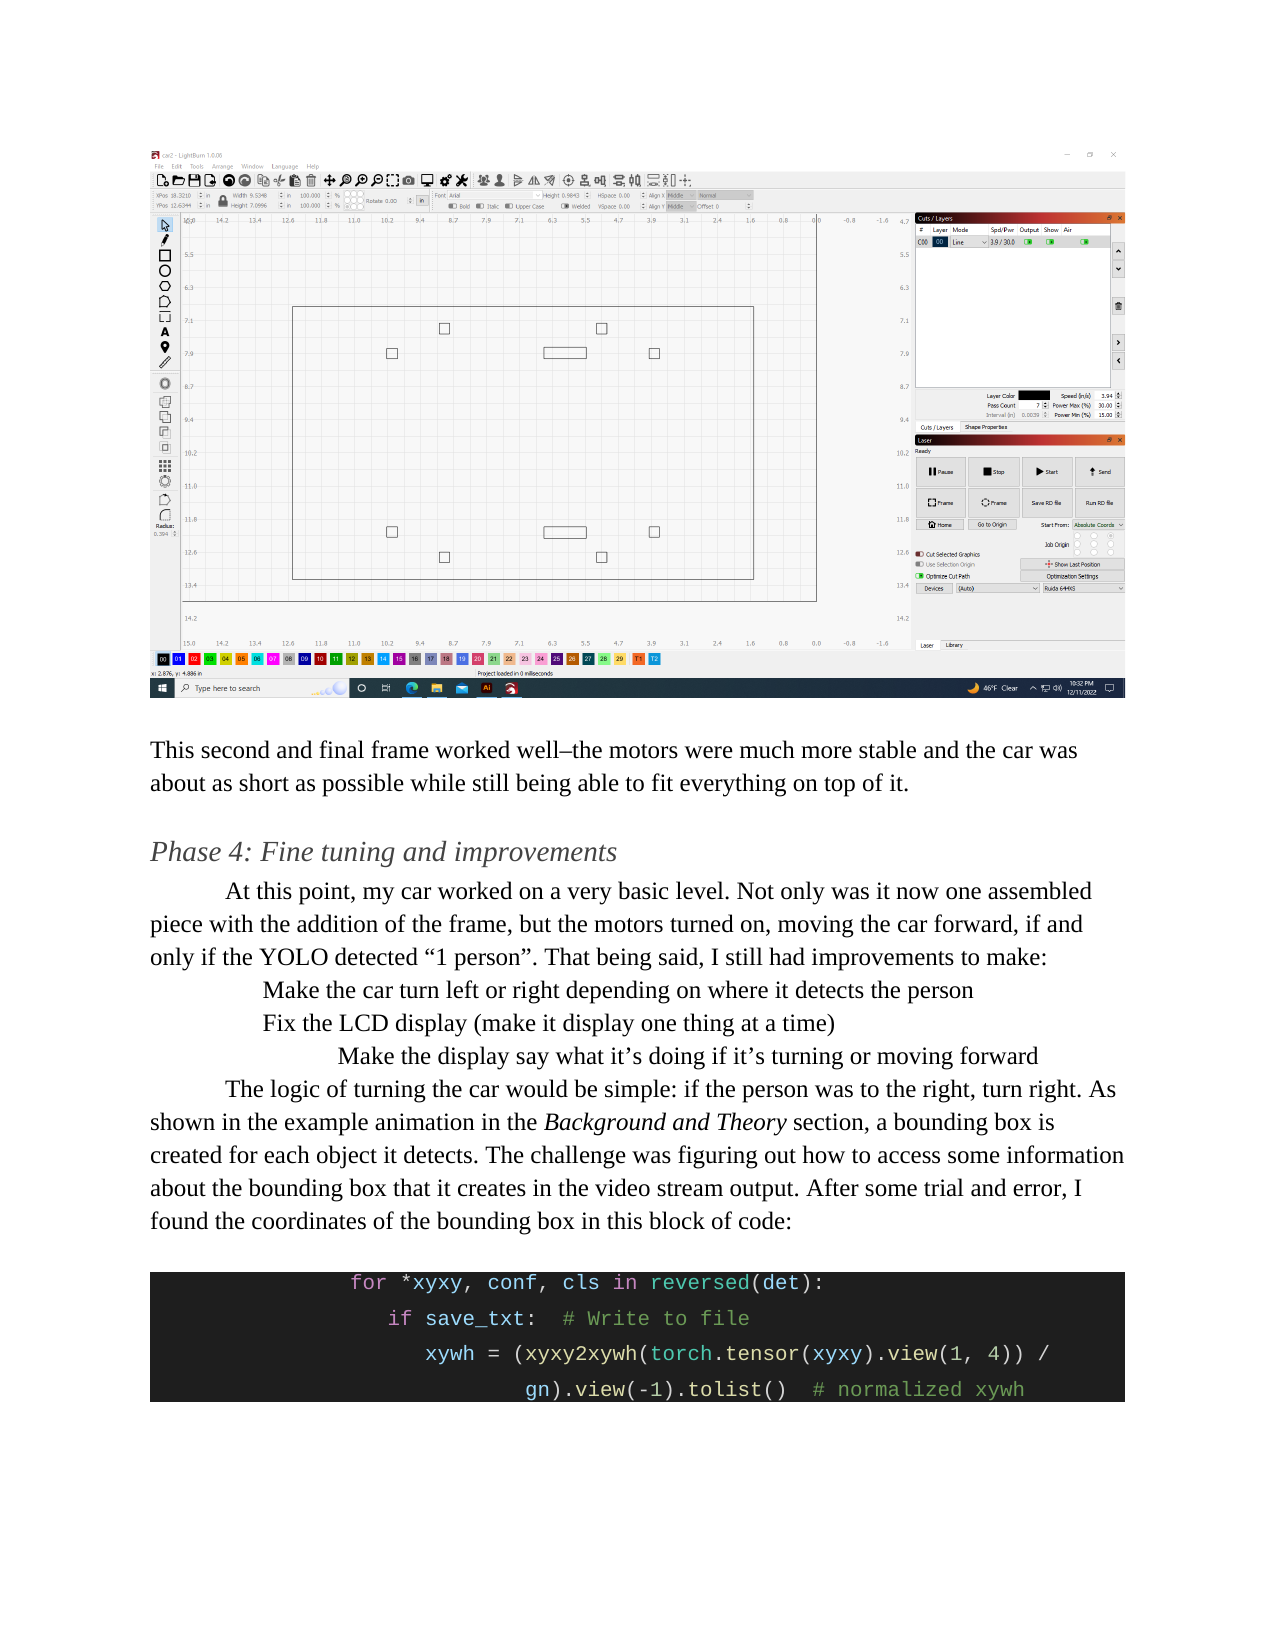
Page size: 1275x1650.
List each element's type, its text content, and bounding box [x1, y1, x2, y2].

list Make the car turn left or right depending on where it detects the person [262, 975, 1125, 1004]
text xywh = (xyxy2xywh(torch.tensor(xyxy).view(1, 4)) / [150, 1343, 1125, 1367]
text gn).view(-1).tolist() # normalized xywh [150, 1378, 1125, 1402]
list Make the display say what it’s doing if it’s turning or moving forward [337, 1041, 1125, 1070]
text The logic of turning the car would be simple: if the person was to the right, turn right. As shown in the example animation in the Background and Theory section, a bounding box is created for each object it detects. The challenge was figuring out how to access some information about the bounding box that it creates in the video stream output. After some trial and error, I found the coordinates of the bounding box in this block of code: [150, 1074, 1125, 1235]
text for *xyxy, conf, cls in reversed(det): [150, 1272, 1125, 1296]
text if save_txt: # Write to file [150, 1308, 1125, 1331]
text This second and final frame worked well–the motors were much more stable and the car was about as short as possible while still being able to fit everything on top of it. [150, 735, 1125, 797]
text At this point, my car worked on a very basic level. Not only was it now one assembled piece with the addition of the frame, but the motors turned on, moving the car forward, if and only if the YOLO detected “1 person”. That being said, I still had improvements to make: [150, 876, 1125, 971]
subtitle Phase 4: Fine tuning and improvements [150, 834, 1125, 868]
list Fix the LCD display (make it display one thing at a time) [262, 1008, 1125, 1037]
picture [150, 150, 1125, 698]
